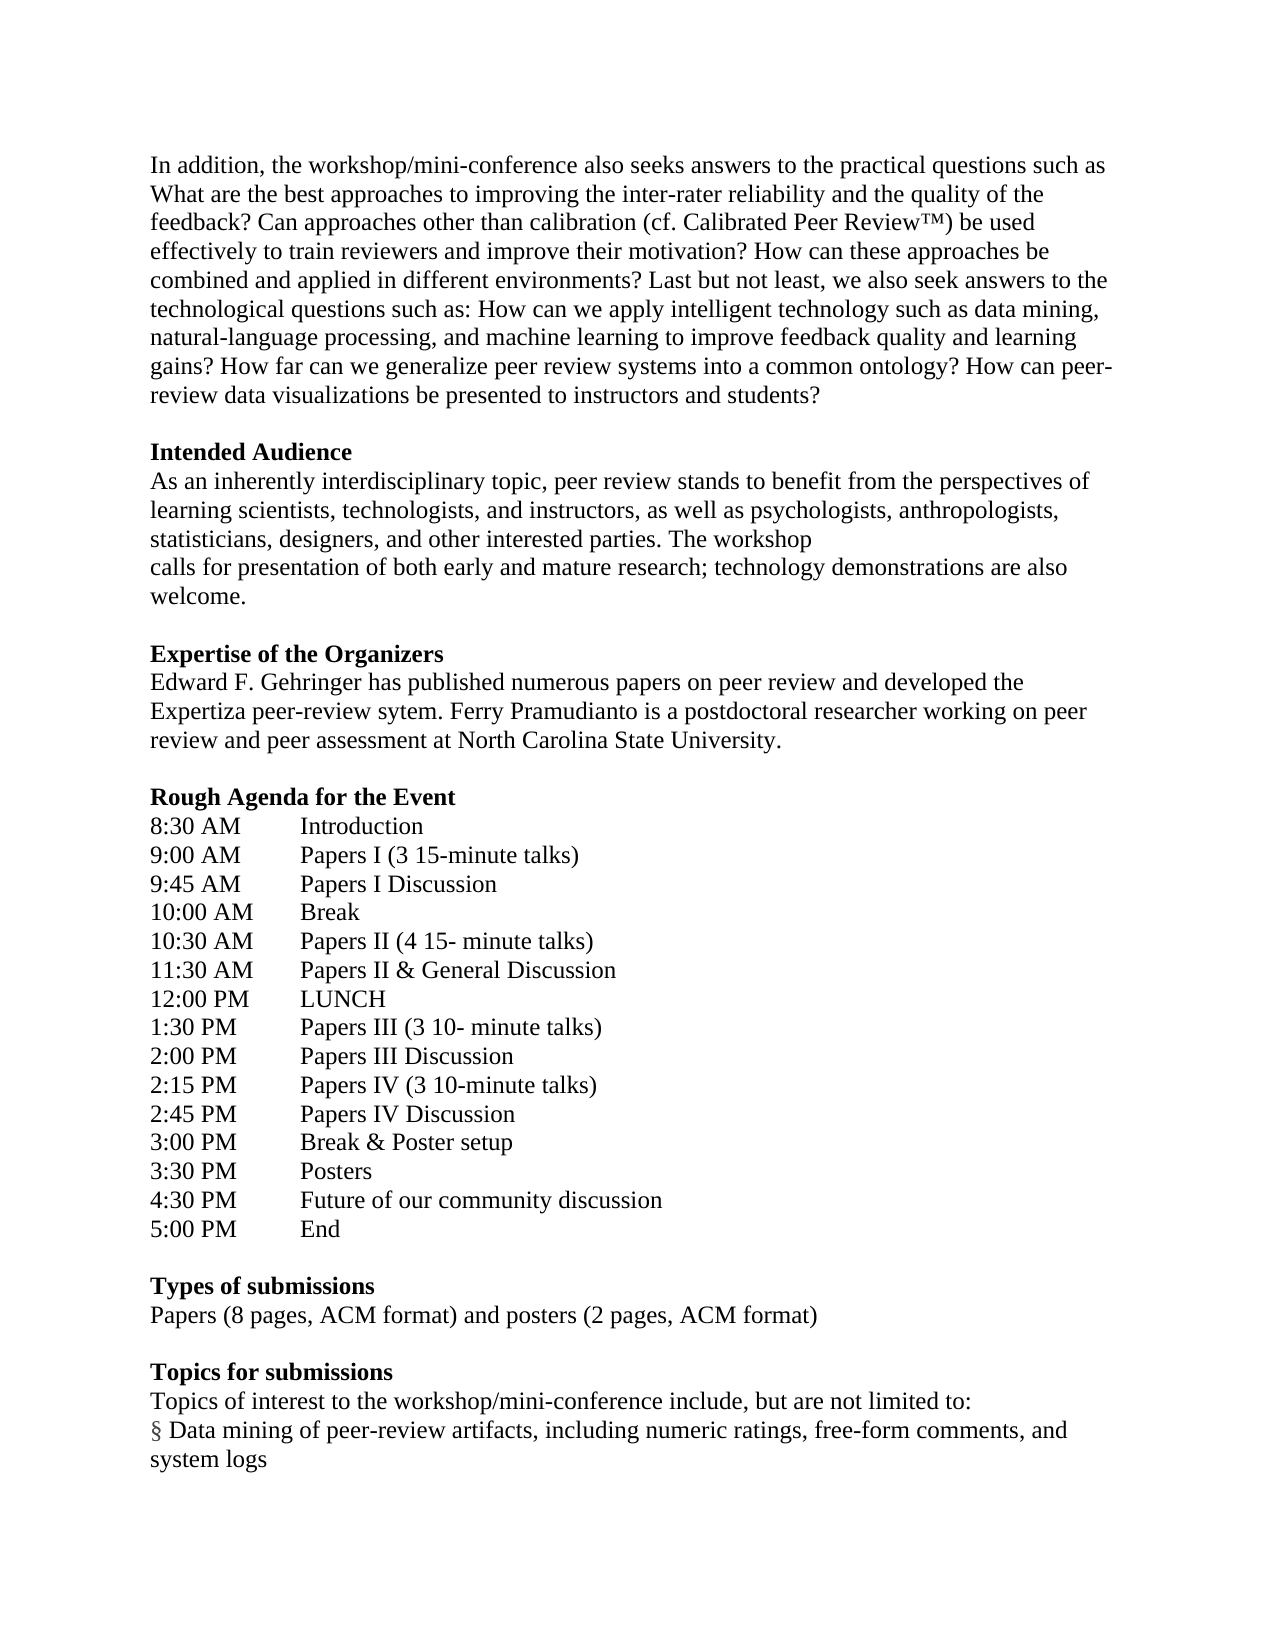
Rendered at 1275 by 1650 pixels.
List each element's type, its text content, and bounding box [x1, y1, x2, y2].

text Rough Agenda for the Event [150, 782, 1125, 811]
text Expertise of the Organizers [150, 639, 1125, 667]
text 3:30 PM Posters [150, 1156, 1125, 1185]
text calls for presentation of both early and mature research; technology demonstrations are also welcome. [150, 552, 1125, 610]
text 1:30 PM Papers III (3 10- minute talks) [150, 1012, 1125, 1041]
text Topics for submissions [150, 1357, 1125, 1386]
text 5:00 PM End [150, 1214, 1125, 1242]
text 2:00 PM Papers III Discussion [150, 1041, 1125, 1070]
text § Data mining of peer-review artifacts, including numeric ratings, free-form comments, and system logs [150, 1415, 1125, 1472]
text Intended Audience [150, 437, 1125, 466]
text 10:00 AM Break [150, 897, 1125, 926]
text Papers (8 pages, ACM format) and posters (2 pages, ACM format) [150, 1300, 1125, 1329]
text 10:30 AM Papers II (4 15- minute talks) [150, 926, 1125, 955]
text As an inherently interdisciplinary topic, peer review stands to benefit from the perspectives of learning scientists, technologists, and instructors, as well as psychologists, anthropologists, statisticians, designers, and other interested parties. The workshop [150, 466, 1125, 552]
text 3:00 PM Break & Poster setup [150, 1127, 1125, 1156]
text 9:00 AM Papers I (3 15-minute talks) [150, 840, 1125, 869]
text 2:15 PM Papers IV (3 10-minute talks) [150, 1070, 1125, 1099]
text Types of submissions [150, 1271, 1125, 1300]
text Edward F. Gehringer has published numerous papers on peer review and developed the Expertiza peer-review sytem. Ferry Pramudianto is a postdoctoral researcher working on peer review and peer assessment at North Carolina State University. [150, 667, 1125, 754]
text In addition, the workshop/mini-conference also seeks answers to the practical questions such as What are the best approaches to improving the inter-rater reliability and the quality of the feedback? Can approaches other than calibration (cf. Calibrated Peer Review™) be used effectively to train reviewers and improve their motivation? How can these approaches be combined and applied in different environments? Last but not least, we also seek answers to the technological questions such as: How can we apply intelligent technology such as data mining, natural-language processing, and machine learning to improve feedback quality and learning gains? How far can we generalize peer review systems into a common ontology? How can peer-review data visualizations be presented to instructors and students? [150, 150, 1125, 409]
text 11:30 AM Papers II & General Discussion [150, 955, 1125, 984]
text 9:45 AM Papers I Discussion [150, 869, 1125, 897]
text 2:45 PM Papers IV Discussion [150, 1099, 1125, 1127]
text 8:30 AM Introduction [150, 811, 1125, 840]
text Topics of interest to the workshop/mini-conference include, but are not limited to: [150, 1386, 1125, 1415]
text 4:30 PM Future of our community discussion [150, 1185, 1125, 1214]
text 12:00 PM LUNCH [150, 984, 1125, 1012]
